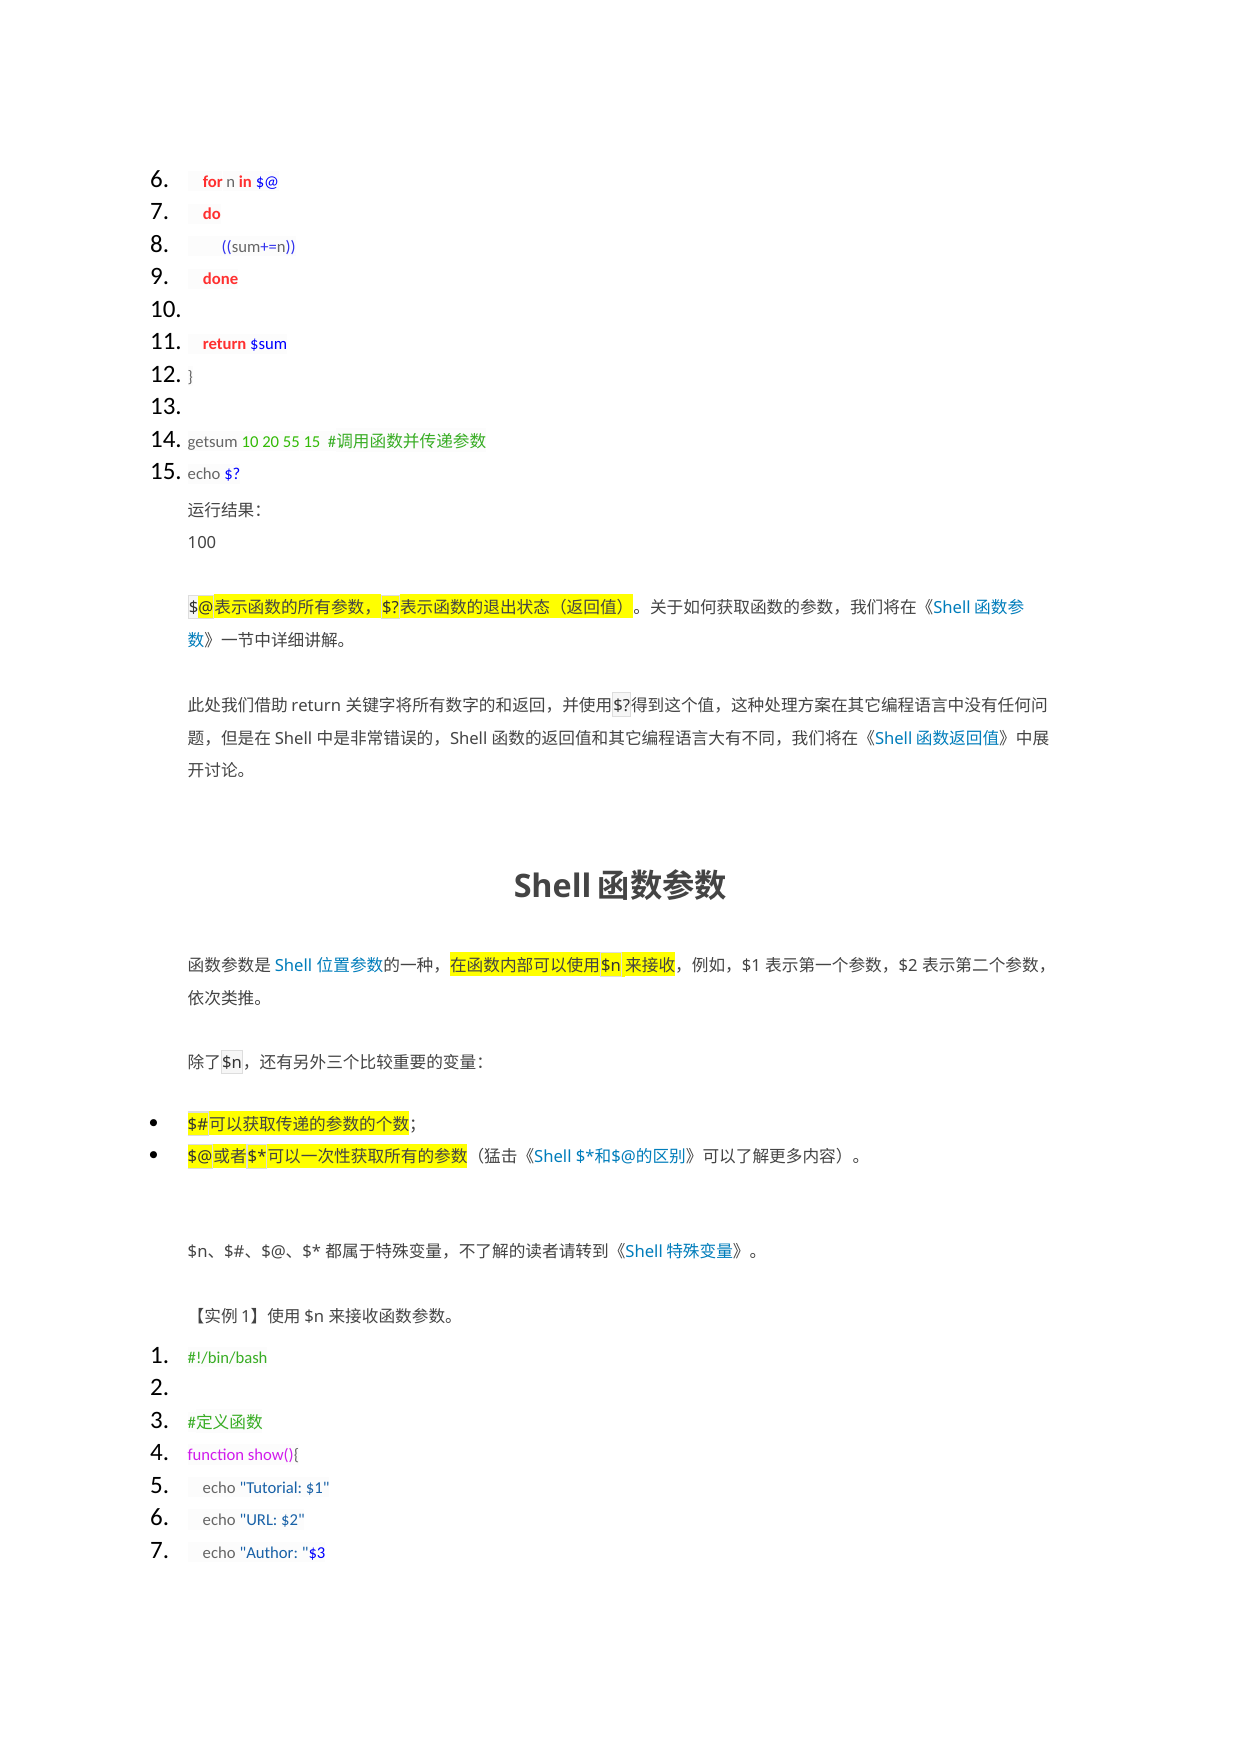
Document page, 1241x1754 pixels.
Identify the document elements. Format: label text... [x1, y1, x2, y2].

list $#可以获取传递的参数的个数； [150, 1107, 1053, 1140]
list echo $? [150, 454, 1053, 487]
list getsum 10 20 55 15 #调用函数并传递参数 [150, 422, 1053, 454]
list function show(){ [150, 1435, 1053, 1468]
list #!/bin/bash [150, 1338, 1053, 1370]
list for n in $@ [150, 162, 1053, 194]
list #定义函数 [150, 1403, 1053, 1435]
picture [918, 731, 926, 736]
list echo "URL: $2" [150, 1500, 1053, 1533]
picture [916, 734, 929, 744]
picture [603, 1150, 609, 1159]
list } [150, 357, 1053, 389]
picture [975, 603, 987, 613]
list $@或者$*可以一次性获取所有的参数（猛击《Shell $*和$@的区别》可以了解更多内容）。 [150, 1140, 1053, 1172]
picture [701, 1247, 710, 1255]
list ((sum+=n)) [150, 227, 1053, 259]
picture [717, 1244, 732, 1249]
list done [150, 259, 1053, 292]
text 运行结果： 100 $@表示函数的所有参数，$?表示函数的退出状态（返回值）。关于如何获取函数的参数，我们将在《Shell函数参数》一节中详细讲解。 此处我们借助 return 关键字将所有数字的和返回，并使用$?得到这个值，这种处理方案在其它编程语言中没有任何问题，但是在 Shell 中是非常错误的，Shell 函数的返回值和其它编程语言大有不同，我们将在《Shell函数返回值》中展开讨论。 [187, 493, 1053, 786]
text 函数参数是 Shell 位置参数的一种，在函数内部可以使用$n来接收，例如，$1 表示第一个参数，$2 表示第二个参数，依次类推。 除了$n，还有另外三个比较重要的变量： [187, 948, 1053, 1078]
list return $sum [150, 324, 1053, 357]
picture [955, 731, 964, 738]
picture [966, 731, 979, 745]
picture [334, 964, 349, 972]
picture [284, 958, 288, 971]
text $n、$#、$@、$* 都属于特殊变量，不了解的读者请转到《Shell特殊变量》。 【实例1】使用 $n 来接收函数参数。 [187, 1202, 1053, 1332]
list do [150, 194, 1053, 227]
list echo "Author: "$3 [150, 1533, 1053, 1565]
picture [654, 1151, 668, 1163]
picture [636, 1148, 641, 1163]
list echo "Tutorial: $1" [150, 1468, 1053, 1500]
subtitle Shell函数参数 [187, 851, 1053, 916]
